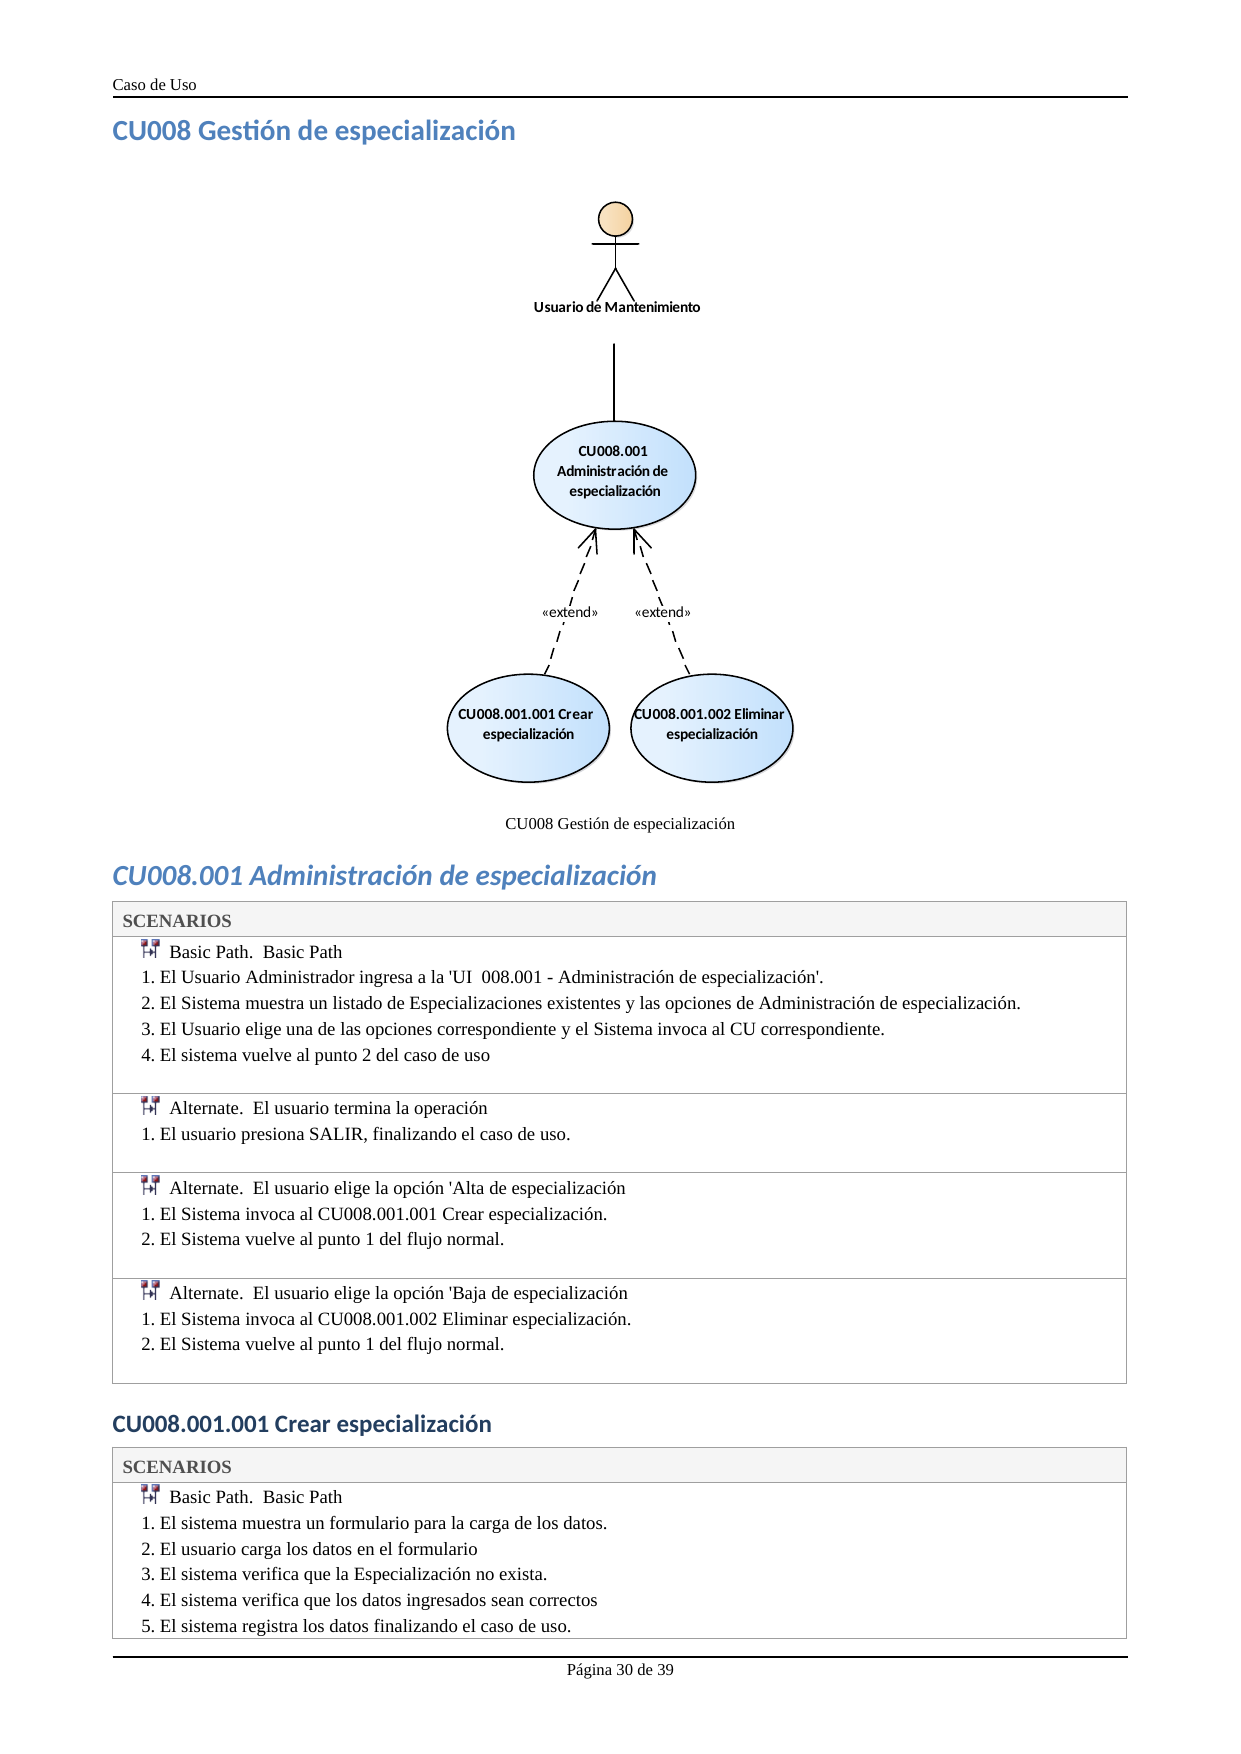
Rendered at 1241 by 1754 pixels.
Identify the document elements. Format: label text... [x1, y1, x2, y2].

subtitle CU008.001 Administración de especialización [112, 857, 1128, 893]
subtitle CU008 Gestión de especialización [112, 112, 1128, 148]
picture [141, 1175, 160, 1195]
table_cell Alternate. El usuario elige la opción 'Alta de especialización 1. El Sistema invoca al CU008.001.001 Crear especialización. 2. El Sistema vuelve al punto 1 del flujo normal. [113, 1173, 1126, 1277]
picture [141, 939, 160, 958]
table_header SCENARIOS [113, 902, 1126, 936]
table_header SCENARIOS [113, 1448, 1126, 1482]
picture [141, 1484, 160, 1504]
table_cell Basic Path. Basic Path 1. El Usuario Administrador ingresa a la 'UI 008.001 - Administración de especialización'. 2. El Sistema muestra un listado de Especializaciones existentes y las opciones de Administración de especialización. 3. El Usuario elige una de las opciones correspondiente y el Sistema invoca al CU correspondiente. 4. El sistema vuelve al punto 2 del caso de uso [113, 937, 1126, 1093]
table_cell Alternate. El usuario termina la operación 1. El usuario presiona SALIR, finalizando el caso de uso. [113, 1094, 1126, 1172]
table_cell Basic Path. Basic Path 1. El sistema muestra un formulario para la carga de los datos. 2. El usuario carga los datos en el formulario 3. El sistema verifica que la Especialización no exista. 4. El sistema verifica que los datos ingresados sean correctos 5. El sistema registra los datos finalizando el caso de uso. [113, 1483, 1126, 1638]
picture [141, 1280, 160, 1300]
text CU008 Gestión de especialización [112, 814, 1128, 833]
picture [141, 1096, 160, 1115]
table_cell Alternate. El usuario elige la opción 'Baja de especialización 1. El Sistema invoca al CU008.001.002 Eliminar especialización. 2. El Sistema vuelve al punto 1 del flujo normal. [113, 1279, 1126, 1383]
subtitle CU008.001.001 Crear especialización [112, 1408, 1128, 1438]
